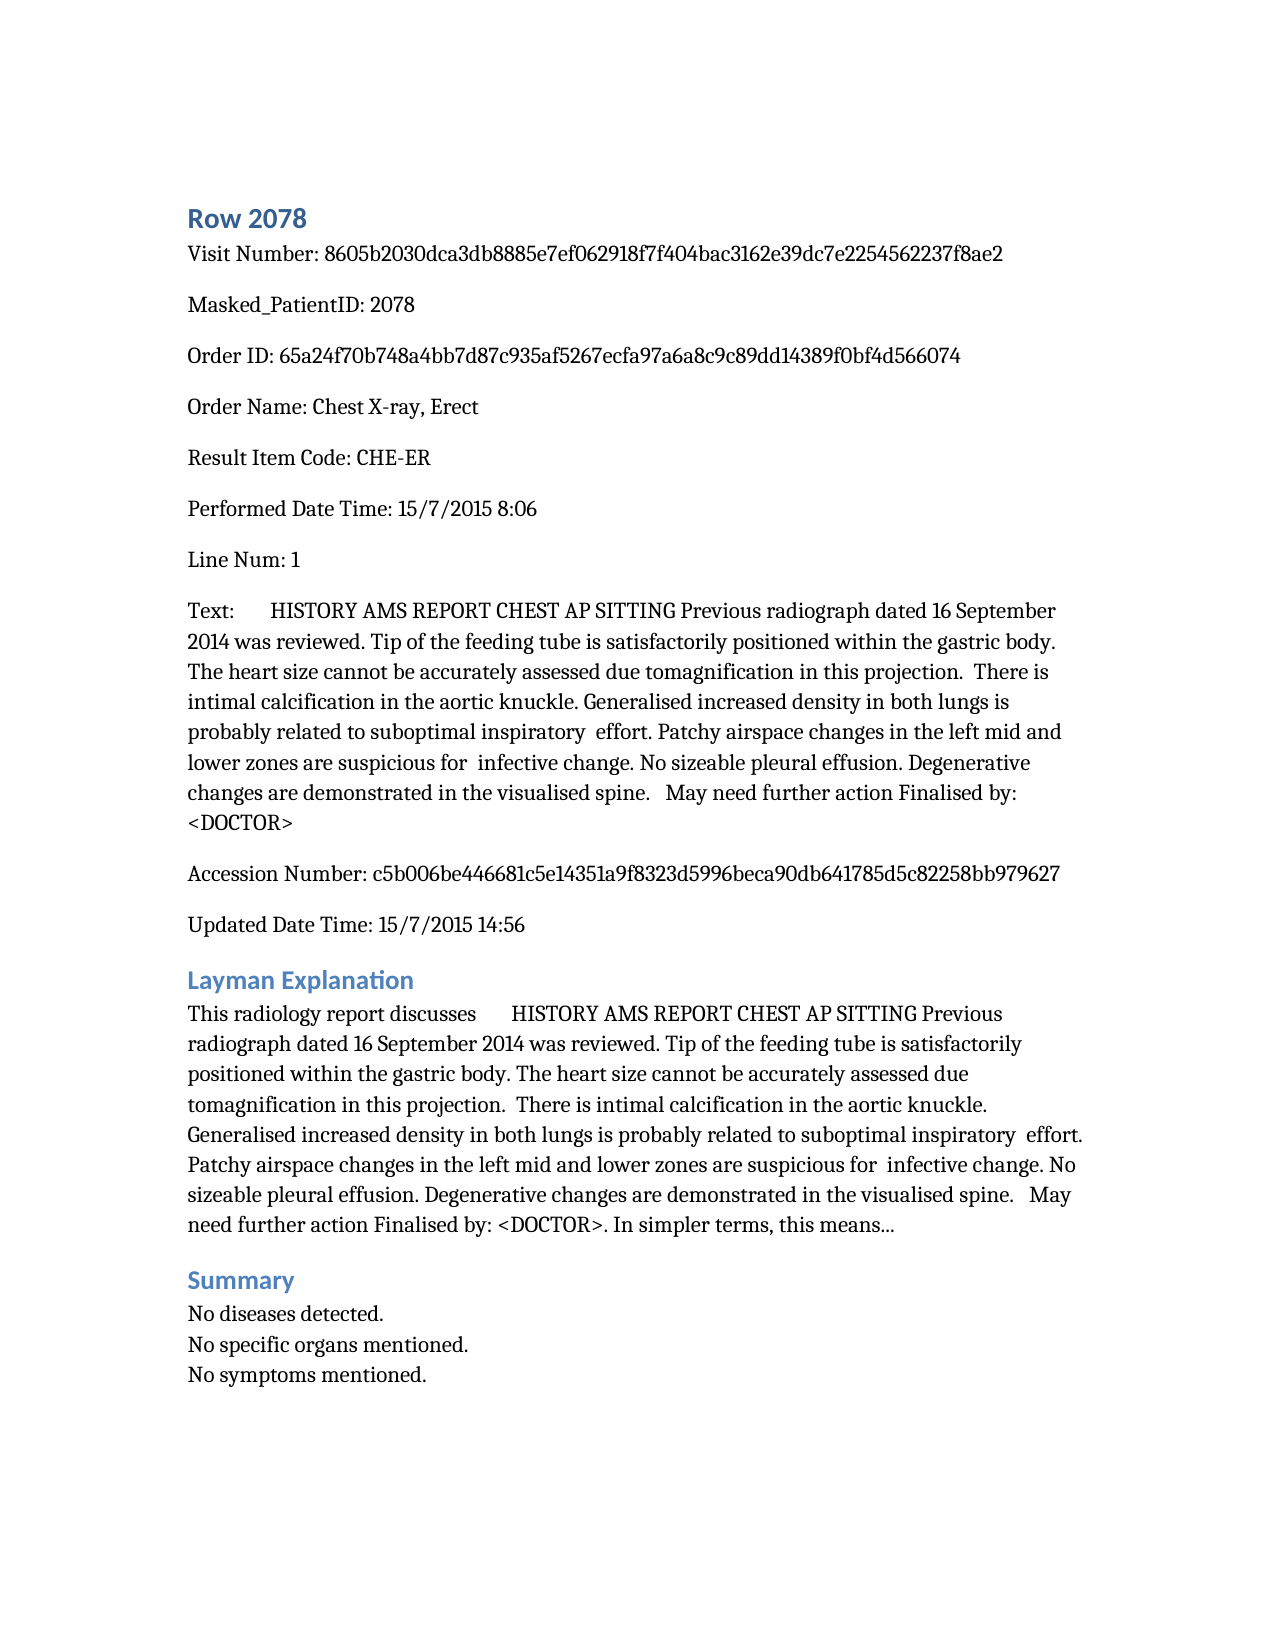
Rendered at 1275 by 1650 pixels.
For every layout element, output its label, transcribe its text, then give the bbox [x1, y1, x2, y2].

subtitle Layman Explanation [187, 963, 1087, 996]
text Line Num: 1 [187, 547, 1087, 573]
text Masked_PatientID: 2078 [187, 292, 1087, 318]
text Order ID: 65a24f70b748a4bb7d87c935af5267ecfa97a6a8c9c89dd14389f0bf4d566074 [187, 343, 1087, 369]
subtitle Row 2078 [187, 200, 1087, 236]
text Text: HISTORY AMS REPORT CHEST AP SITTING Previous radiograph dated 16 September 2014 was reviewed. Tip of the feeding tube is satisfactorily positioned within the gastric body. The heart size cannot be accurately assessed due tomagnification in this projection. There is intimal calcification in the aortic knuckle. Generalised increased density in both lungs is probably related to suboptimal inspiratory effort. Patchy airspace changes in the left mid and lower zones are suspicious for infective change. No sizeable pleural effusion. Degenerative changes are demonstrated in the visualised spine. May need further action Finalised by: <DOCTOR> [187, 598, 1087, 836]
text Performed Date Time: 15/7/2015 8:06 [187, 496, 1087, 522]
subtitle Summary [187, 1263, 1087, 1296]
text This radiology report discusses HISTORY AMS REPORT CHEST AP SITTING Previous radiograph dated 16 September 2014 was reviewed. Tip of the feeding tube is satisfactorily positioned within the gastric body. The heart size cannot be accurately assessed due tomagnification in this projection. There is intimal calcification in the aortic knuckle. Generalised increased density in both lungs is probably related to suboptimal inspiratory effort. Patchy airspace changes in the left mid and lower zones are suspicious for infective change. No sizeable pleural effusion. Degenerative changes are demonstrated in the visualised spine. May need further action Finalised by: <DOCTOR>. In simpler terms, this means... [187, 1001, 1087, 1238]
text Result Item Code: CHE-ER [187, 445, 1087, 471]
text Visit Number: 8605b2030dca3db8885e7ef062918f7f404bac3162e39dc7e2254562237f8ae2 [187, 241, 1087, 267]
text Accession Number: c5b006be446681c5e14351a9f8323d5996beca90db641785d5c82258bb979627 [187, 861, 1087, 887]
text Updated Date Time: 15/7/2015 14:56 [187, 912, 1087, 938]
text No diseases detected. No specific organs mentioned. No symptoms mentioned. [187, 1301, 1087, 1388]
text Order Name: Chest X-ray, Erect [187, 394, 1087, 420]
